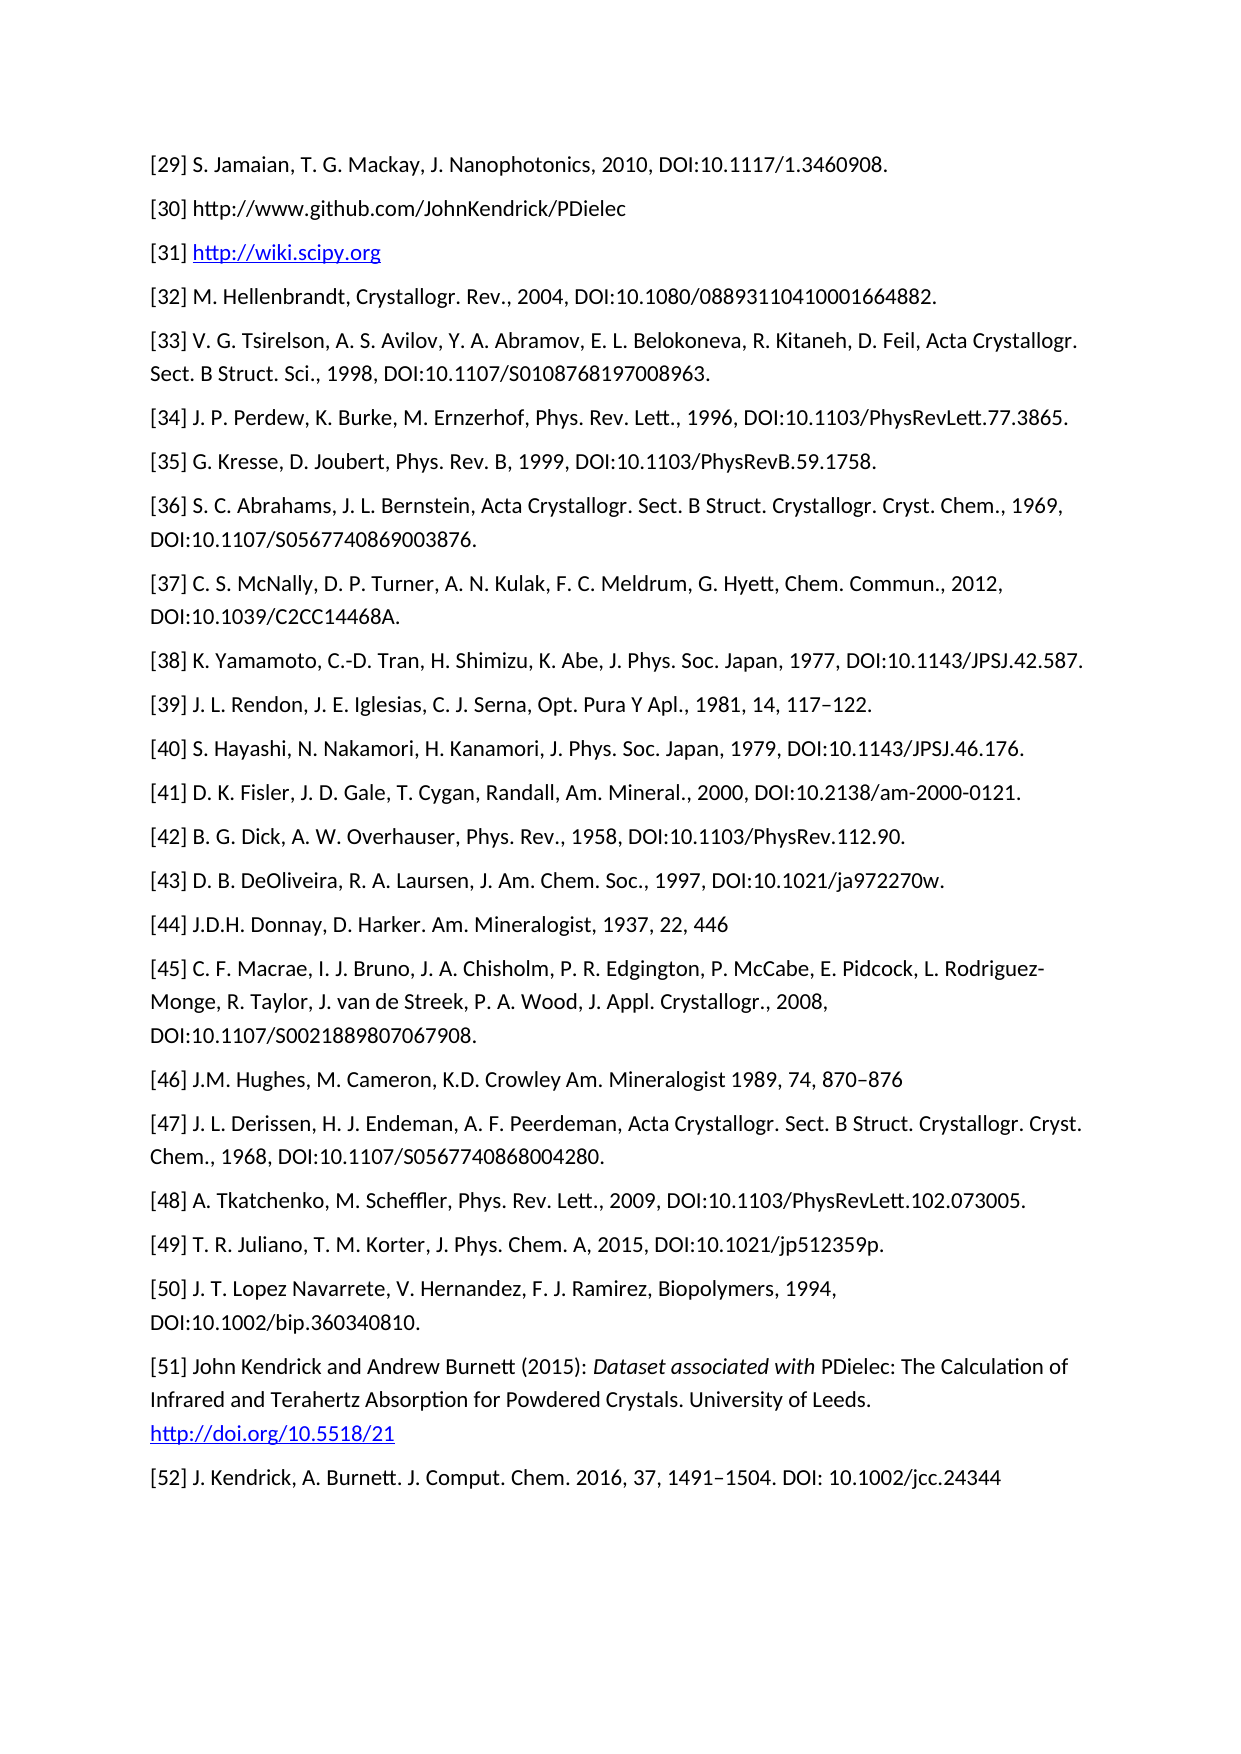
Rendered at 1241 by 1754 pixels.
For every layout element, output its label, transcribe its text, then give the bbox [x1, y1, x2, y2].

text [49] T. R. Juliano, T. M. Korter, J. Phys. Chem. A, 2015, DOI:10.1021/jp512359p. [150, 1230, 1090, 1258]
text [37] C. S. McNally, D. P. Turner, A. N. Kulak, F. C. Meldrum, G. Hyett, Chem. Commun., 2012, DOI:10.1039/C2CC14468A. [150, 569, 1090, 630]
text [48] A. Tkatchenko, M. Scheffler, Phys. Rev. Lett., 2009, DOI:10.1103/PhysRevLett.102.073005. [150, 1186, 1090, 1214]
text [34] J. P. Perdew, K. Burke, M. Ernzerhof, Phys. Rev. Lett., 1996, DOI:10.1103/PhysRevLett.77.3865. [150, 403, 1090, 431]
text [38] K. Yamamoto, C.-D. Tran, H. Shimizu, K. Abe, J. Phys. Soc. Japan, 1977, DOI:10.1143/JPSJ.42.587. [150, 646, 1090, 674]
text [31] http://wiki.scipy.org [150, 238, 1090, 266]
text [39] J. L. Rendon, J. E. Iglesias, C. J. Serna, Opt. Pura Y Apl., 1981, 14, 117–122. [150, 690, 1090, 718]
text [42] B. G. Dick, A. W. Overhauser, Phys. Rev., 1958, DOI:10.1103/PhysRev.112.90. [150, 822, 1090, 850]
text [46] J.M. Hughes, M. Cameron, K.D. Crowley Am. Mineralogist 1989, 74, 870–876 [150, 1065, 1090, 1093]
text [47] J. L. Derissen, H. J. Endeman, A. F. Peerdeman, Acta Crystallogr. Sect. B Struct. Crystallogr. Cryst. Chem., 1968, DOI:10.1107/S0567740868004280. [150, 1109, 1090, 1171]
text [52] J. Kendrick, A. Burnett. J. Comput. Chem. 2016, 37, 1491–1504. DOI: 10.1002/jcc.24344 [150, 1463, 1090, 1491]
text [33] V. G. Tsirelson, A. S. Avilov, Y. A. Abramov, E. L. Belokoneva, R. Kitaneh, D. Feil, Acta Crystallogr. Sect. B Struct. Sci., 1998, DOI:10.1107/S0108768197008963. [150, 326, 1090, 387]
text [41] D. K. Fisler, J. D. Gale, T. Cygan, Randall, Am. Mineral., 2000, DOI:10.2138/am-2000-0121. [150, 778, 1090, 806]
text [50] J. T. Lopez Navarrete, V. Hernandez, F. J. Ramirez, Biopolymers, 1994, DOI:10.1002/bip.360340810. [150, 1274, 1090, 1336]
text [44] J.D.H. Donnay, D. Harker. Am. Mineralogist, 1937, 22, 446 [150, 910, 1090, 938]
text [40] S. Hayashi, N. Nakamori, H. Kanamori, J. Phys. Soc. Japan, 1979, DOI:10.1143/JPSJ.46.176. [150, 734, 1090, 762]
text [43] D. B. DeOliveira, R. A. Laursen, J. Am. Chem. Soc., 1997, DOI:10.1021/ja972270w. [150, 866, 1090, 894]
text [29] S. Jamaian, T. G. Mackay, J. Nanophotonics, 2010, DOI:10.1117/1.3460908. [150, 150, 1090, 178]
text [32] M. Hellenbrandt, Crystallogr. Rev., 2004, DOI:10.1080/08893110410001664882. [150, 282, 1090, 310]
text [45] C. F. Macrae, I. J. Bruno, J. A. Chisholm, P. R. Edgington, P. McCabe, E. Pidcock, L. Rodriguez-Monge, R. Taylor, J. van de Streek, P. A. Wood, J. Appl. Crystallogr., 2008, DOI:10.1107/S0021889807067908. [150, 954, 1090, 1049]
text [35] G. Kresse, D. Joubert, Phys. Rev. B, 1999, DOI:10.1103/PhysRevB.59.1758. [150, 447, 1090, 475]
text [51] John Kendrick and Andrew Burnett (2015): Dataset associated with PDielec: The Calculation of Infrared and Terahertz Absorption for Powdered Crystals. University of Leeds. http://doi.org/10.5518/21 [150, 1352, 1090, 1447]
text [36] S. C. Abrahams, J. L. Bernstein, Acta Crystallogr. Sect. B Struct. Crystallogr. Cryst. Chem., 1969, DOI:10.1107/S0567740869003876. [150, 491, 1090, 553]
text [30] http://www.github.com/JohnKendrick/PDielec [150, 194, 1090, 222]
